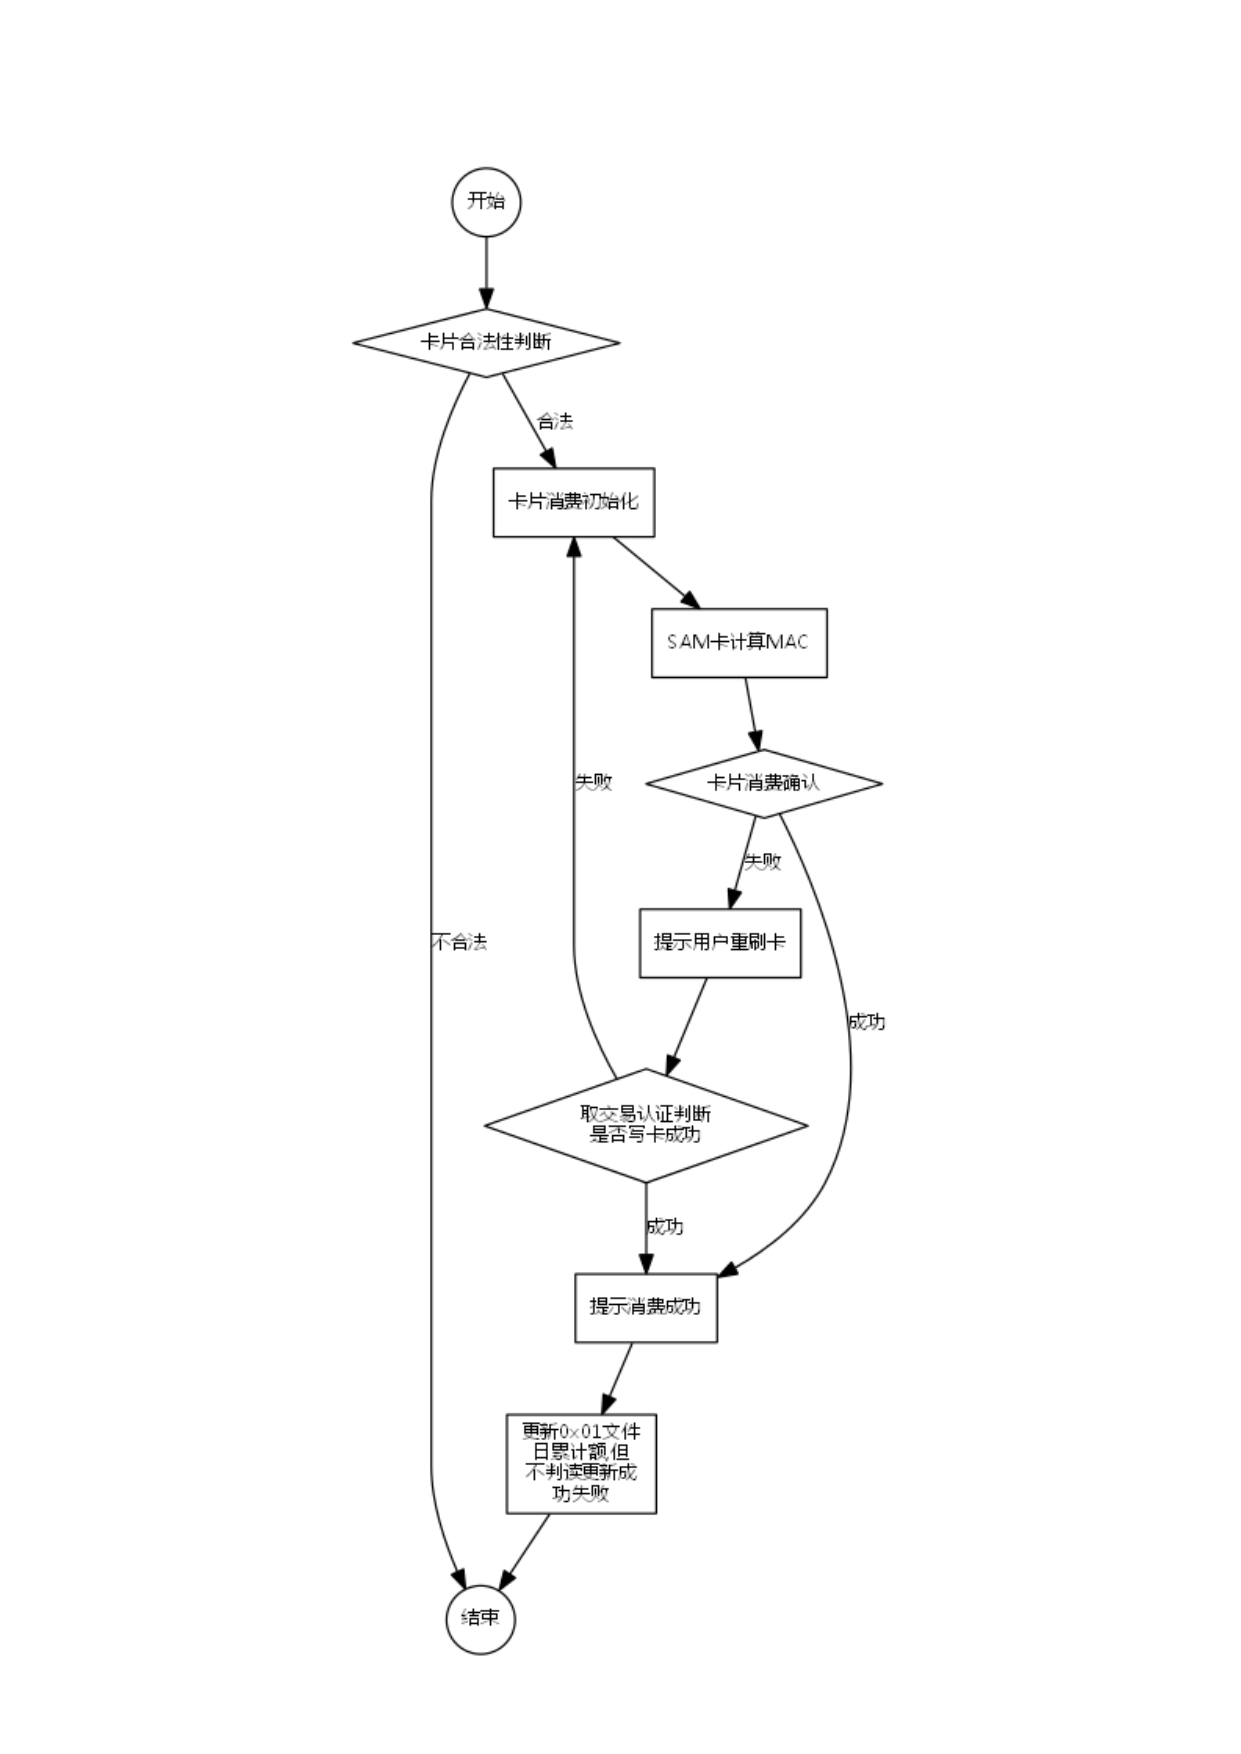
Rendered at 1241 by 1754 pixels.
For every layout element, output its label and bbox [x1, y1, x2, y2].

picture [346, 162, 894, 1662]
